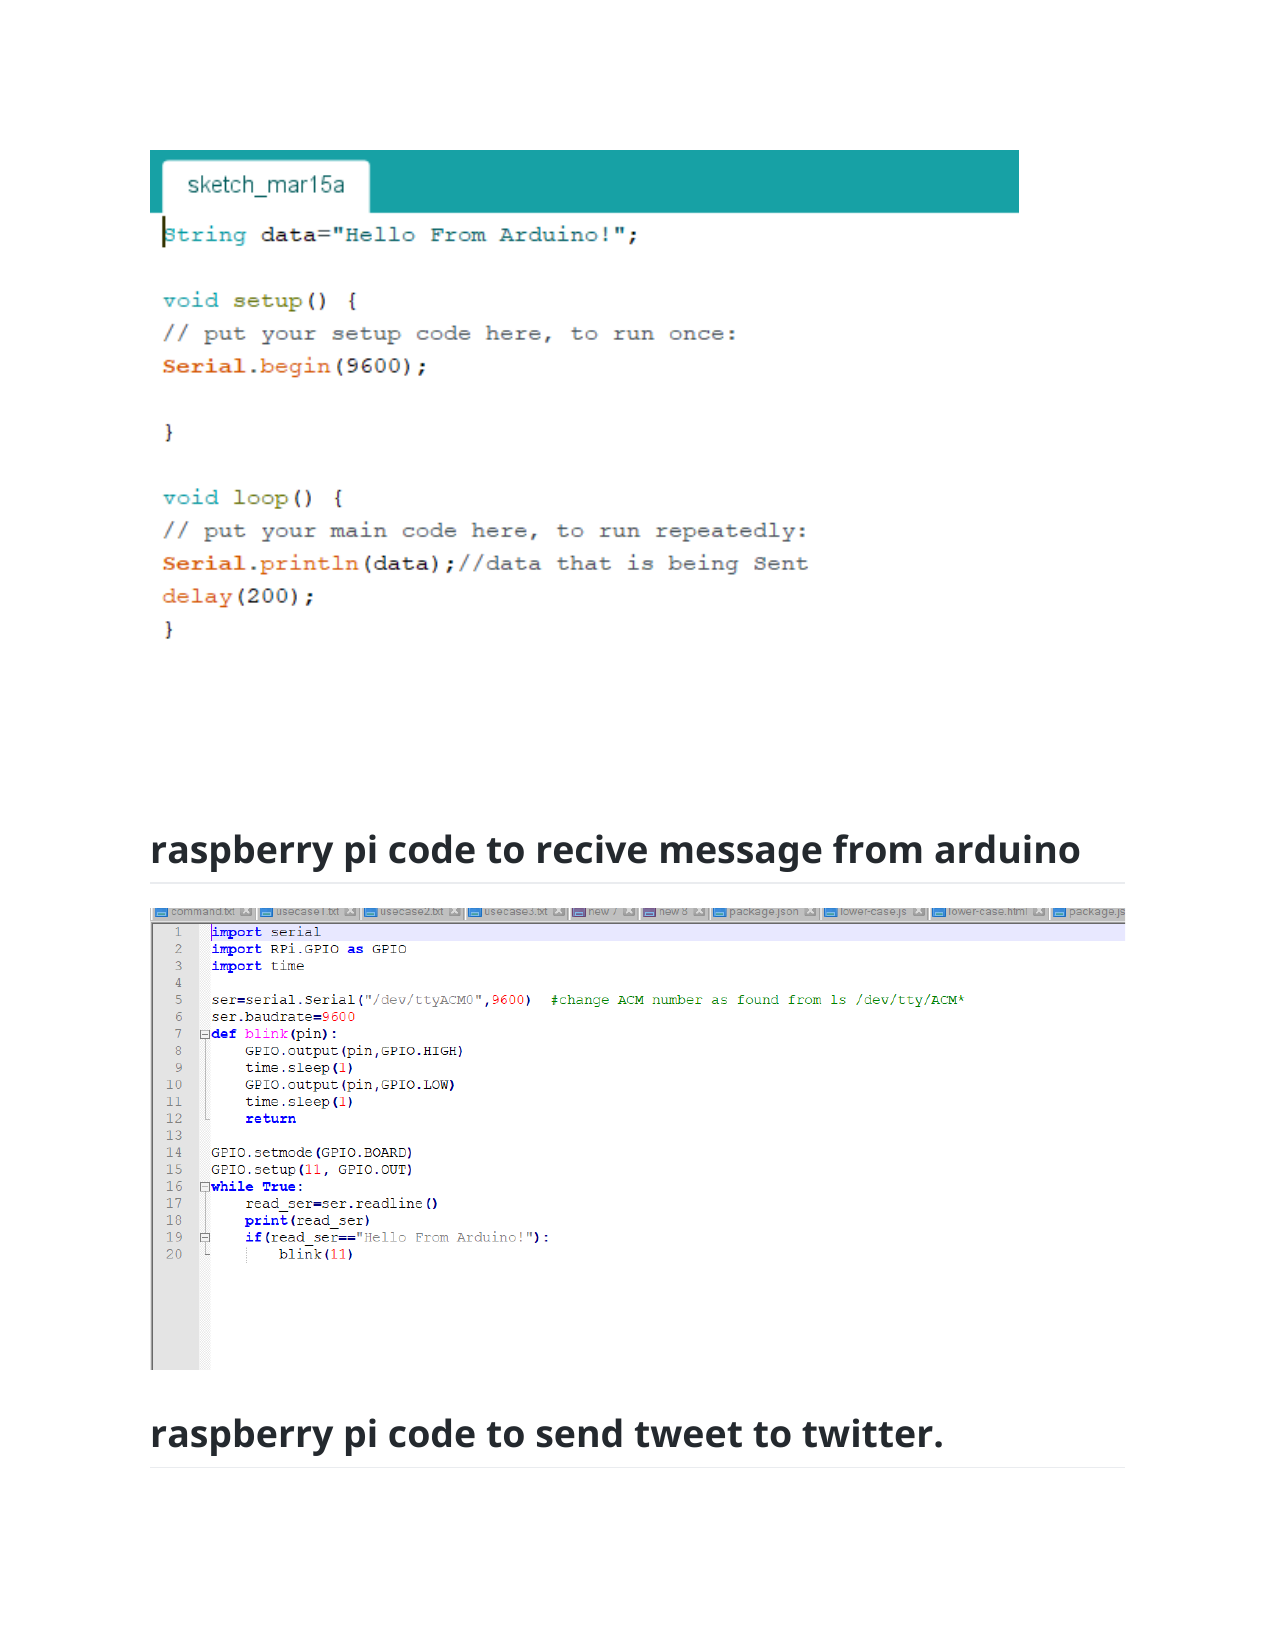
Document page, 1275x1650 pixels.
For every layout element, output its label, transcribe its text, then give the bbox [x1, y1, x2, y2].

picture [150, 908, 1125, 1370]
picture [150, 150, 1019, 786]
text raspberry pi code to send tweet to twitter. [150, 1407, 1125, 1467]
text raspberry pi code to recive message from arduino [150, 823, 1125, 882]
